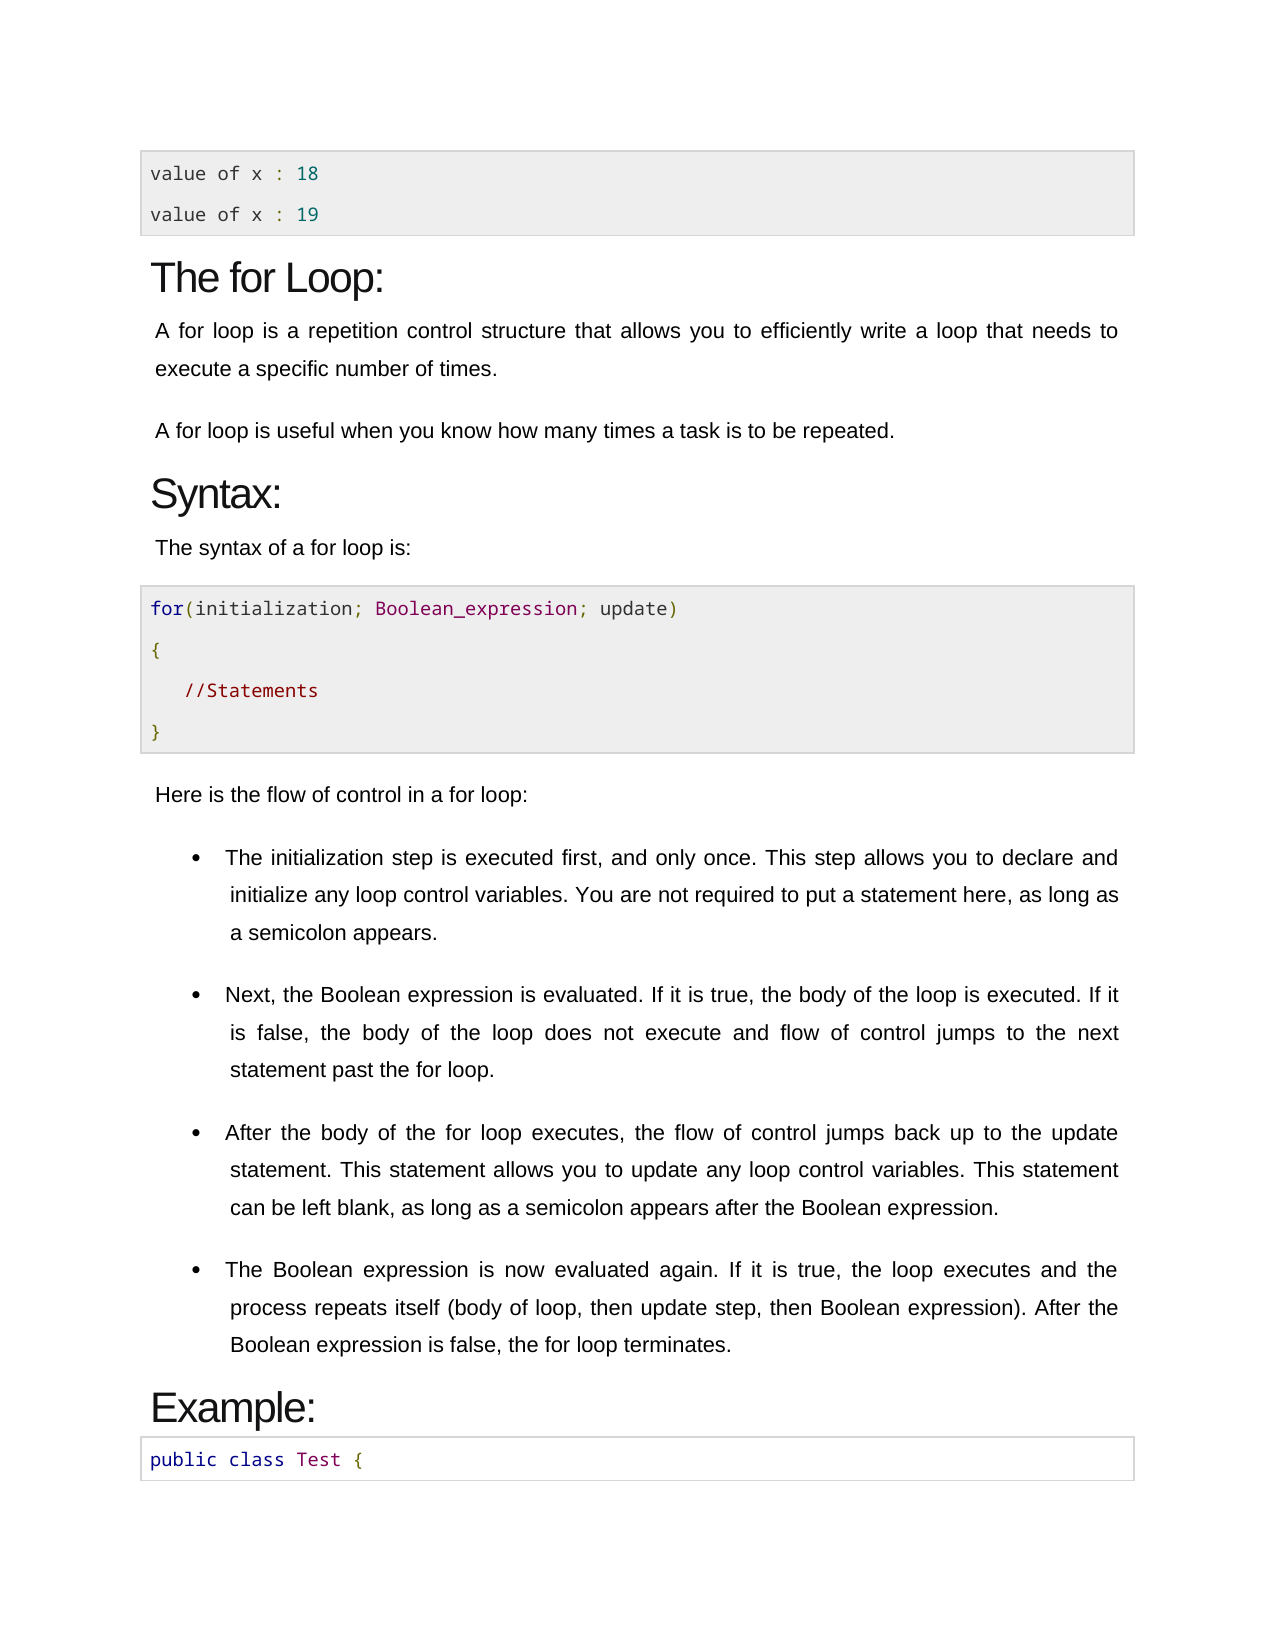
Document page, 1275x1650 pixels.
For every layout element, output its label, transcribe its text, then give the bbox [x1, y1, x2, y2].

text A for loop is a repetition control structure that allows you to efficiently write a loop that needs to execute a specific number of times. [155, 306, 1120, 381]
list After the body of the for loop executes, the flow of control jumps back up to the update statement. This statement allows you to update any loop control variables. This statement can be left blank, as long as a semicolon appears after the Boolean expression. [192, 1107, 1120, 1219]
text public class Test { [142, 1438, 1133, 1480]
text Here is the flow of control in a for loop: [155, 769, 1120, 807]
text Example: [150, 1382, 1120, 1431]
text The for Loop: [150, 252, 1120, 301]
text value of x : 19 [142, 191, 1133, 235]
text for(initialization; Boolean_expression; update) [142, 587, 1133, 621]
text } [142, 709, 1133, 752]
text { [142, 626, 1133, 662]
text The syntax of a for loop is: [155, 523, 1120, 560]
text value of x : 18 [142, 152, 1133, 185]
list Next, the Boolean expression is evaluated. If it is true, the body of the loop is executed. If it is false, the body of the loop does not execute and flow of control jumps to the next statement past the for loop. [192, 969, 1120, 1082]
list The initialization step is executed first, and only once. This step allows you to declare and initialize any loop control variables. You are not required to put a statement here, as long as a semicolon appears. [192, 832, 1120, 944]
text A for loop is useful when you know how many times a task is to be repeated. [155, 406, 1120, 444]
list The Boolean expression is now evaluated again. If it is true, the loop executes and the process repeats itself (body of loop, then update step, then Boolean expression). After the Boolean expression is false, the for loop terminates. [192, 1244, 1120, 1357]
text Syntax: [150, 469, 1120, 518]
text //Statements [142, 667, 1133, 703]
